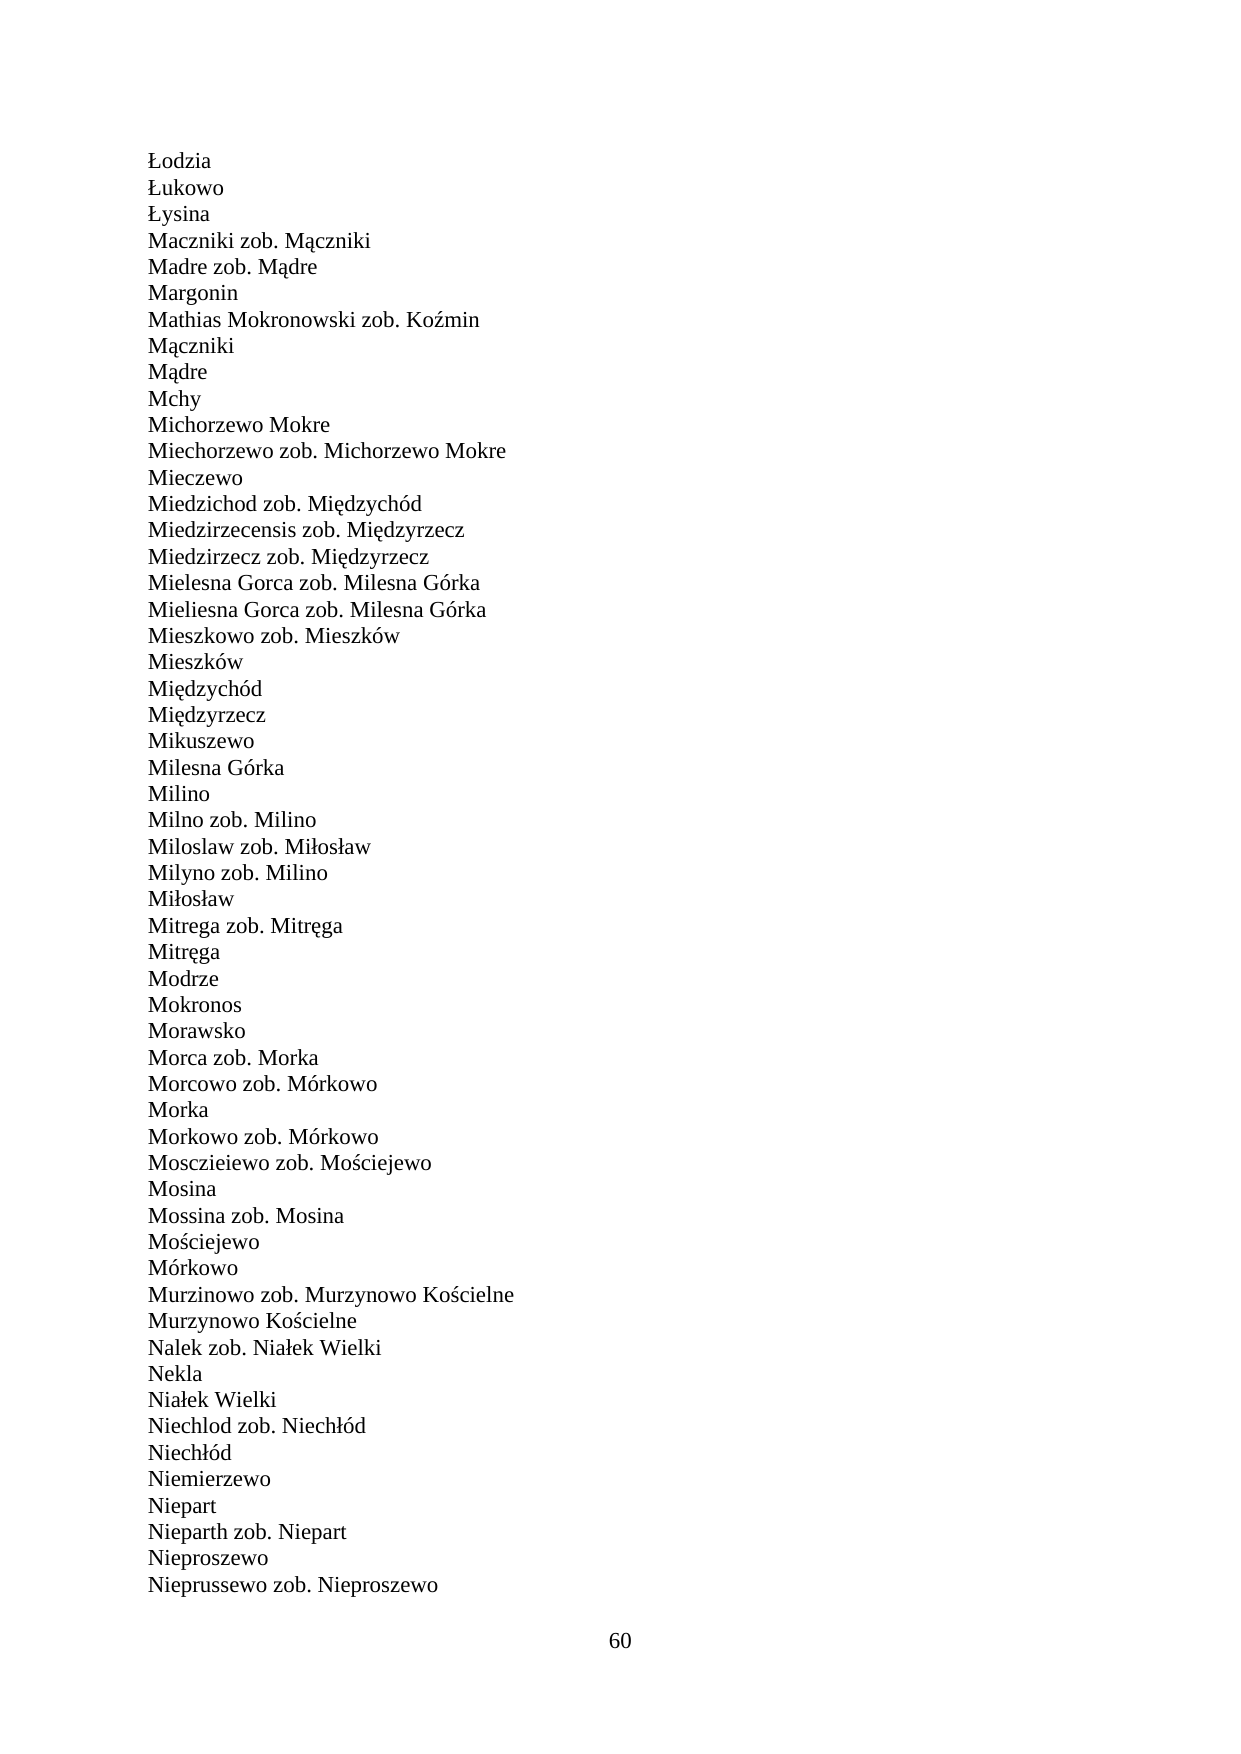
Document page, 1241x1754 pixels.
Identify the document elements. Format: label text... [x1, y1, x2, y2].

text Mieszkowo zob. Mieszków [148, 622, 1093, 648]
text Miechorzewo zob. Michorzewo Mokre [148, 437, 1093, 464]
text Łukowo [148, 174, 1093, 200]
text Morcowo zob. Mórkowo [148, 1070, 1093, 1096]
text Milesna Górka [148, 754, 1093, 780]
text Mathias Mokronowski zob. Koźmin [148, 306, 1093, 332]
text Margonin [148, 279, 1093, 306]
text Nieprussewo zob. Nieproszewo [148, 1571, 1093, 1597]
text Murzynowo Kościelne [148, 1307, 1093, 1333]
text Miedzichod zob. Międzychód [148, 490, 1093, 517]
text Nieproszewo [148, 1544, 1093, 1571]
text Miloslaw zob. Miłosław [148, 833, 1093, 859]
text Modrze [148, 964, 1093, 991]
text Mieliesna Gorca zob. Milesna Górka [148, 596, 1093, 622]
text Mossina zob. Mosina [148, 1202, 1093, 1228]
text Łysina [148, 200, 1093, 227]
text Mielesna Gorca zob. Milesna Górka [148, 569, 1093, 596]
text Niechlod zob. Niechłód [148, 1413, 1093, 1439]
text Niemierzewo [148, 1465, 1093, 1492]
text Mitręga [148, 938, 1093, 964]
text Mokronos [148, 991, 1093, 1017]
text Niepart [148, 1492, 1093, 1518]
text Mikuszewo [148, 727, 1093, 754]
text Morka [148, 1096, 1093, 1123]
text Murzinowo zob. Murzynowo Kościelne [148, 1281, 1093, 1307]
text Łodzia [148, 148, 1093, 174]
text Morca zob. Morka [148, 1044, 1093, 1070]
text Nalek zob. Niałek Wielki [148, 1333, 1093, 1360]
text Międzyrzecz [148, 701, 1093, 727]
text Nieparth zob. Niepart [148, 1518, 1093, 1544]
text Miłosław [148, 886, 1093, 912]
text Mościejewo [148, 1228, 1093, 1254]
text Michorzewo Mokre [148, 411, 1093, 437]
text Międzychód [148, 675, 1093, 701]
text Mchy [148, 385, 1093, 411]
text Mosczieiewo zob. Mościejewo [148, 1149, 1093, 1175]
text Mosina [148, 1175, 1093, 1202]
text Niechłód [148, 1439, 1093, 1465]
text Morkowo zob. Mórkowo [148, 1123, 1093, 1149]
text Miedzirzecz zob. Międzyrzecz [148, 543, 1093, 569]
text Milno zob. Milino [148, 806, 1093, 833]
text Mieszków [148, 648, 1093, 675]
text Mieczewo [148, 464, 1093, 490]
text Madre zob. Mądre [148, 253, 1093, 279]
text Maczniki zob. Mączniki [148, 227, 1093, 253]
text Mitrega zob. Mitręga [148, 912, 1093, 938]
text Nekla [148, 1360, 1093, 1386]
text Niałek Wielki [148, 1386, 1093, 1413]
text Mączniki [148, 332, 1093, 358]
text Mórkowo [148, 1254, 1093, 1281]
text Milyno zob. Milino [148, 859, 1093, 886]
text Miedzirzecensis zob. Międzyrzecz [148, 517, 1093, 543]
text Morawsko [148, 1017, 1093, 1044]
text Mądre [148, 358, 1093, 385]
text Milino [148, 780, 1093, 806]
